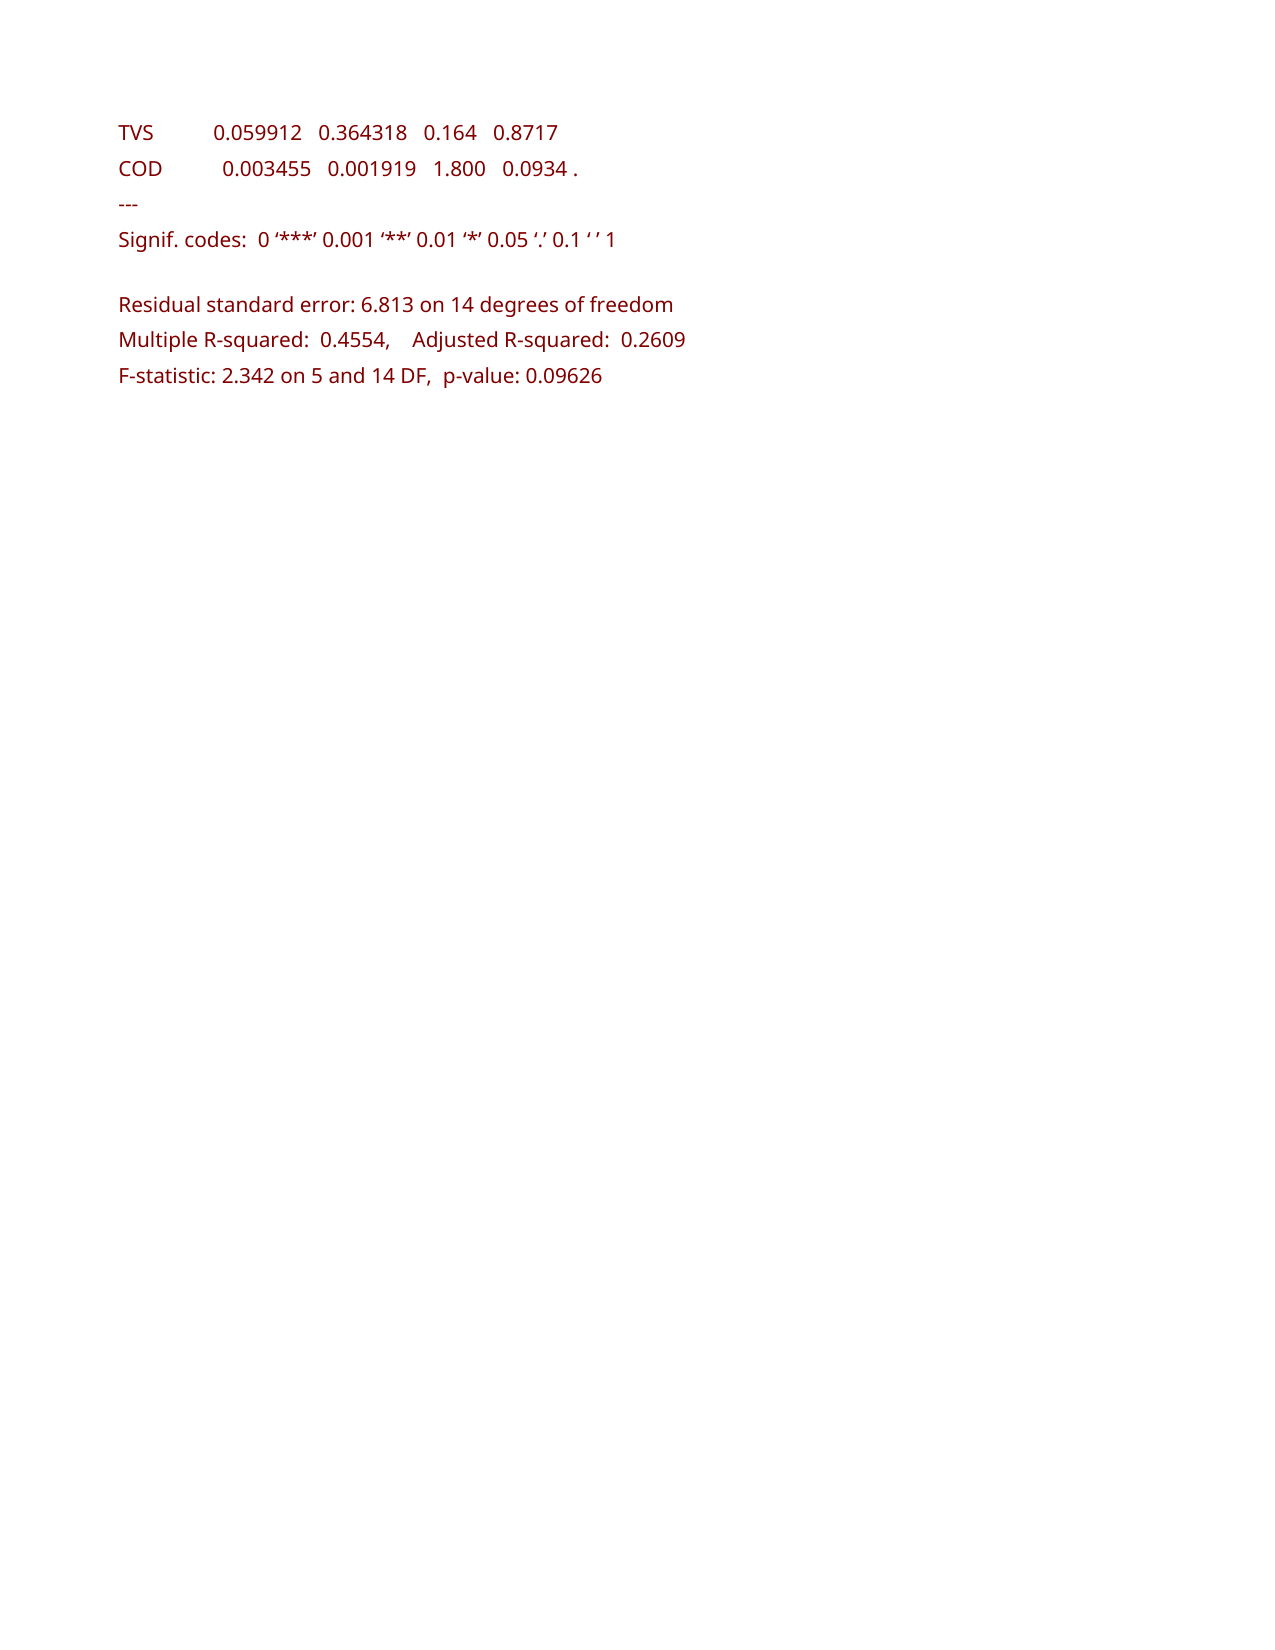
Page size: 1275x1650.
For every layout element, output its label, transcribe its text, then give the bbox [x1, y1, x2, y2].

text Signif. codes: 0 ‘***’ 0.001 ‘**’ 0.01 ‘*’ 0.05 ‘.’ 0.1 ‘ ’ 1 [118, 225, 1157, 253]
text F-statistic: 2.342 on 5 and 14 DF, p-value: 0.09626 [118, 361, 1157, 389]
text Multiple R-squared: 0.4554, Adjusted R-squared: 0.2609 [118, 325, 1157, 354]
text TVS 0.059912 0.364318 0.164 0.8717 [118, 118, 1157, 147]
text Residual standard error: 6.813 on 14 degrees of freedom [118, 290, 1157, 318]
text --- [118, 189, 1157, 218]
text COD 0.003455 0.001919 1.800 0.0934 . [118, 154, 1157, 182]
